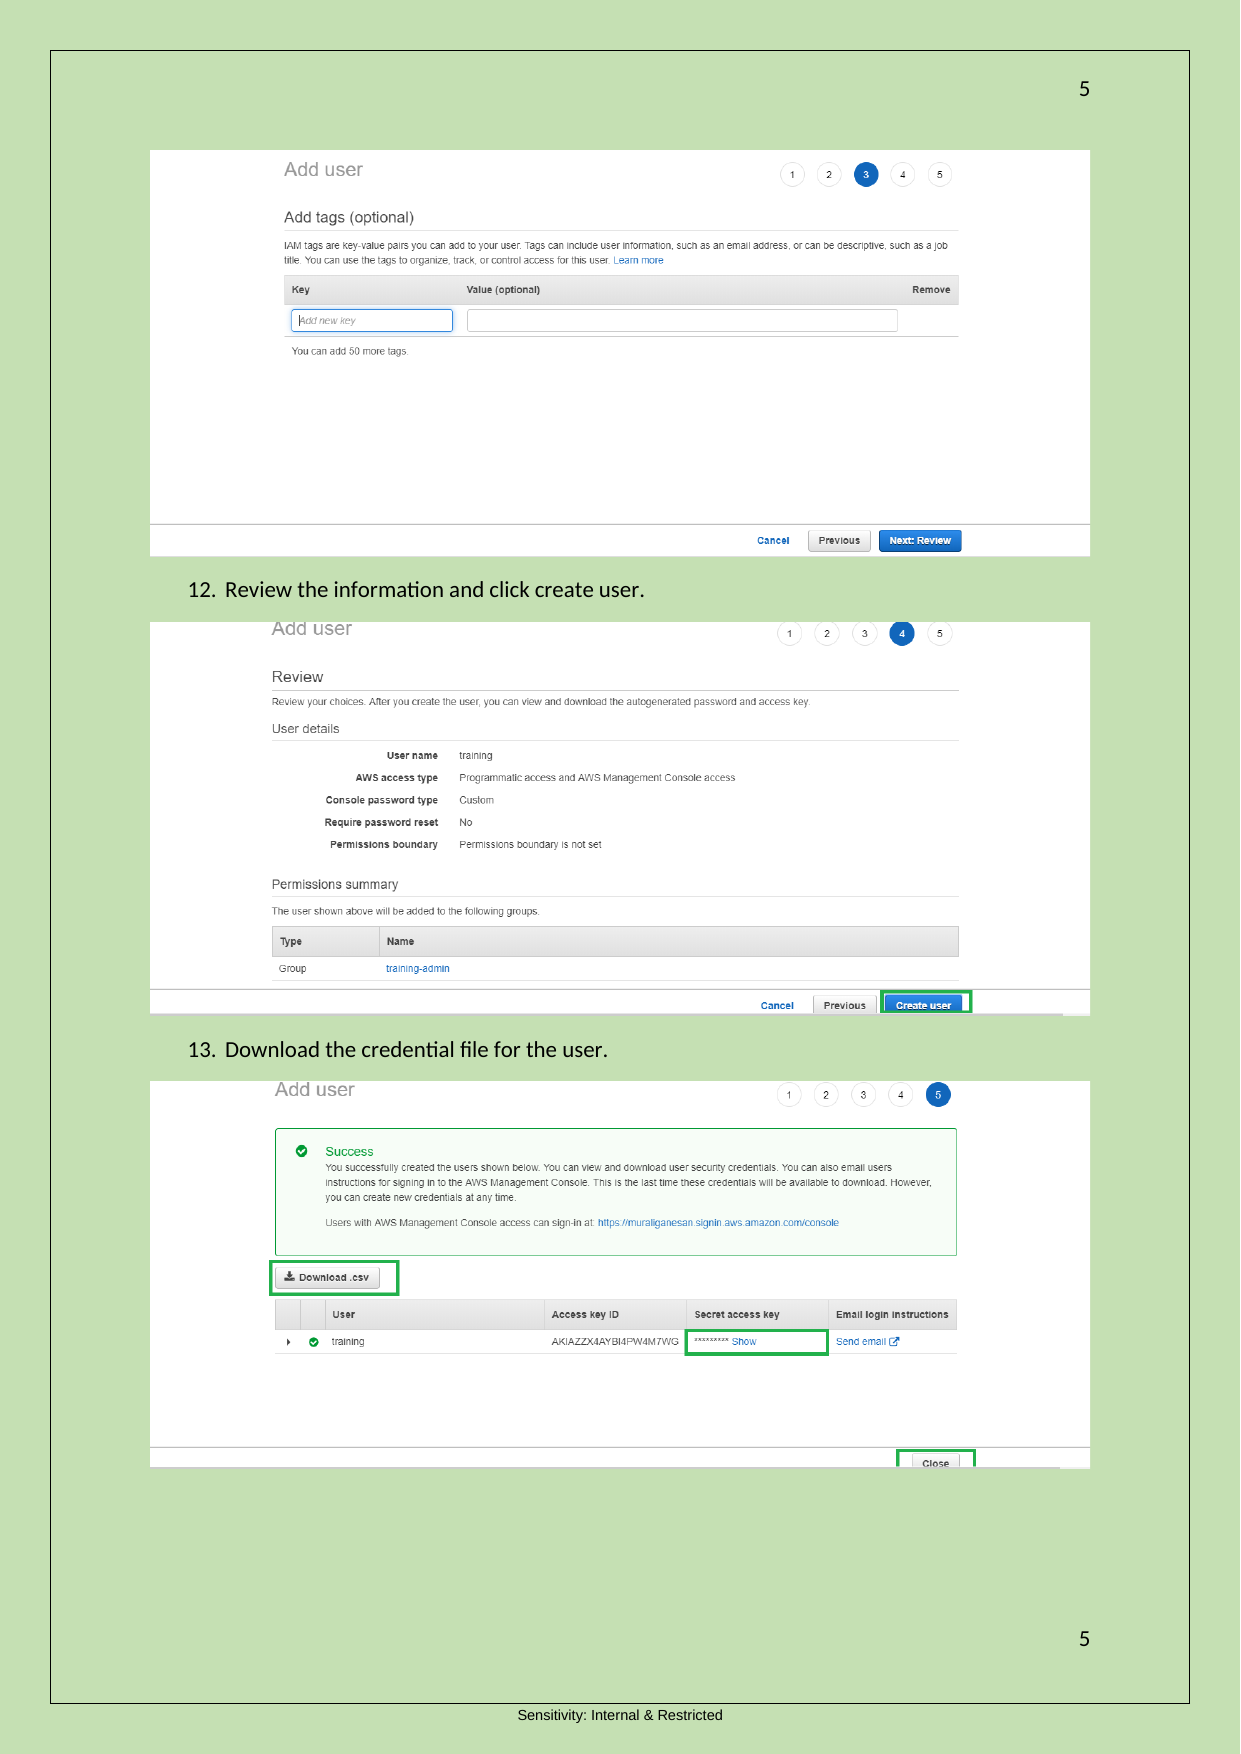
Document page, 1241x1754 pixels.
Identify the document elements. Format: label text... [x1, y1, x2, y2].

list Download the credential file for the user. [187, 1035, 1090, 1063]
list Review the information and click create user. [187, 575, 1090, 603]
picture [150, 150, 1091, 557]
picture [150, 622, 1091, 1016]
picture [150, 1081, 1091, 1469]
